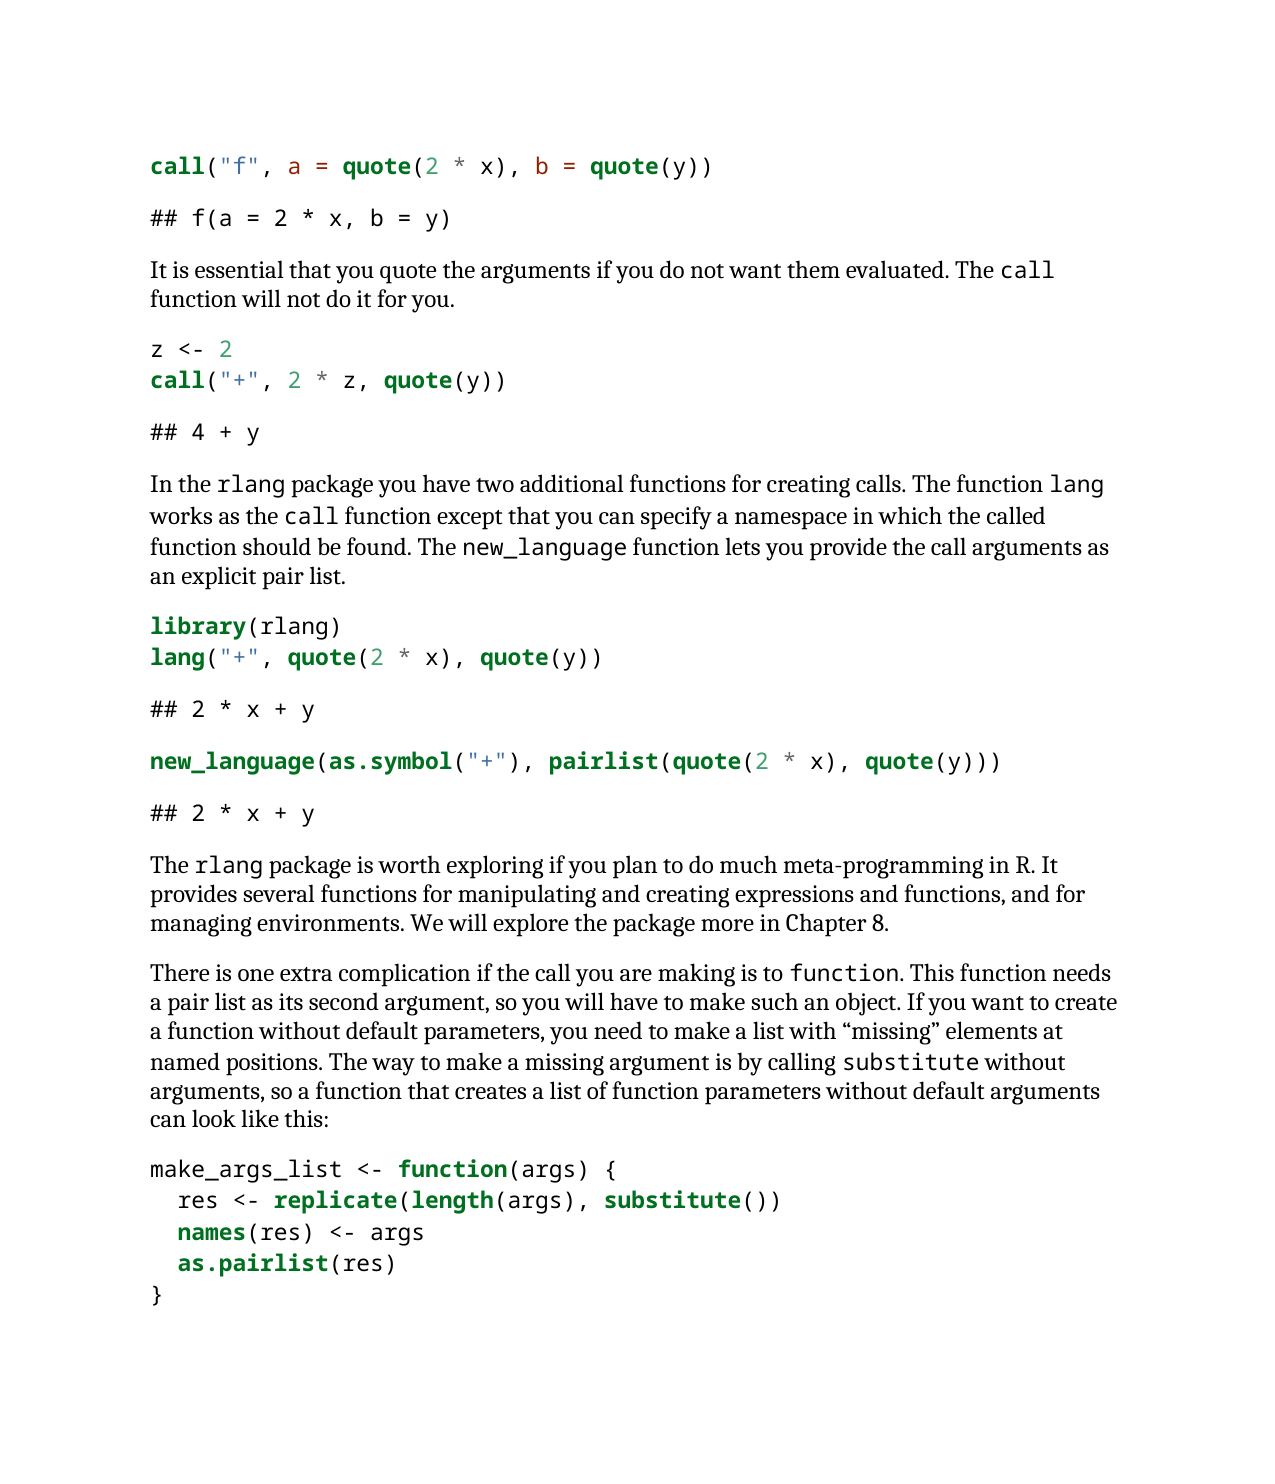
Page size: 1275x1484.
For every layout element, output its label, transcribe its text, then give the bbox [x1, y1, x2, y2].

text ## 2 * x + y [150, 693, 1125, 724]
text There is one extra complication if the call you are making is to function. This function needs a pair list as its second argument, so you will have to make such an object. If you want to create a function without default parameters, you need to make a list with “missing” elements at named positions. The way to make a missing argument is by calling substitute without arguments, so a function that creates a list of function parameters without default arguments can look like this: [150, 957, 1125, 1134]
text z <- 2 call("+", 2 * z, quote(y)) [150, 333, 1125, 395]
text In the rlang package you have two additional functions for creating calls. The function lang works as the call function except that you can specify a namespace in which the called function should be found. The new_language function lets you provide the call arguments as an explicit pair list. [150, 468, 1125, 591]
text It is essential that you quote the arguments if you do not want them evaluated. The call function will not do it for you. [150, 254, 1125, 314]
text The rlang package is worth exploring if you plan to do much meta-programming in R. It provides several functions for manipulating and creating expressions and functions, and for managing environments. We will explore the package more in Chapter 8. [150, 849, 1125, 938]
text library(rlang) lang("+", quote(2 * x), quote(y)) [150, 609, 1125, 672]
text new_language(as.symbol("+"), pairlist(quote(2 * x), quote(y))) [150, 745, 1125, 776]
text ## 4 + y [150, 416, 1125, 447]
text call("f", a = quote(2 * x), b = quote(y)) [150, 150, 1125, 181]
text make_args_list <- function(args) { res <- replicate(length(args), substitute()) names(res) <- args as.pairlist(res) } [150, 1153, 1125, 1309]
text ## f(a = 2 * x, b = y) [150, 202, 1125, 233]
text ## 2 * x + y [150, 797, 1125, 828]
